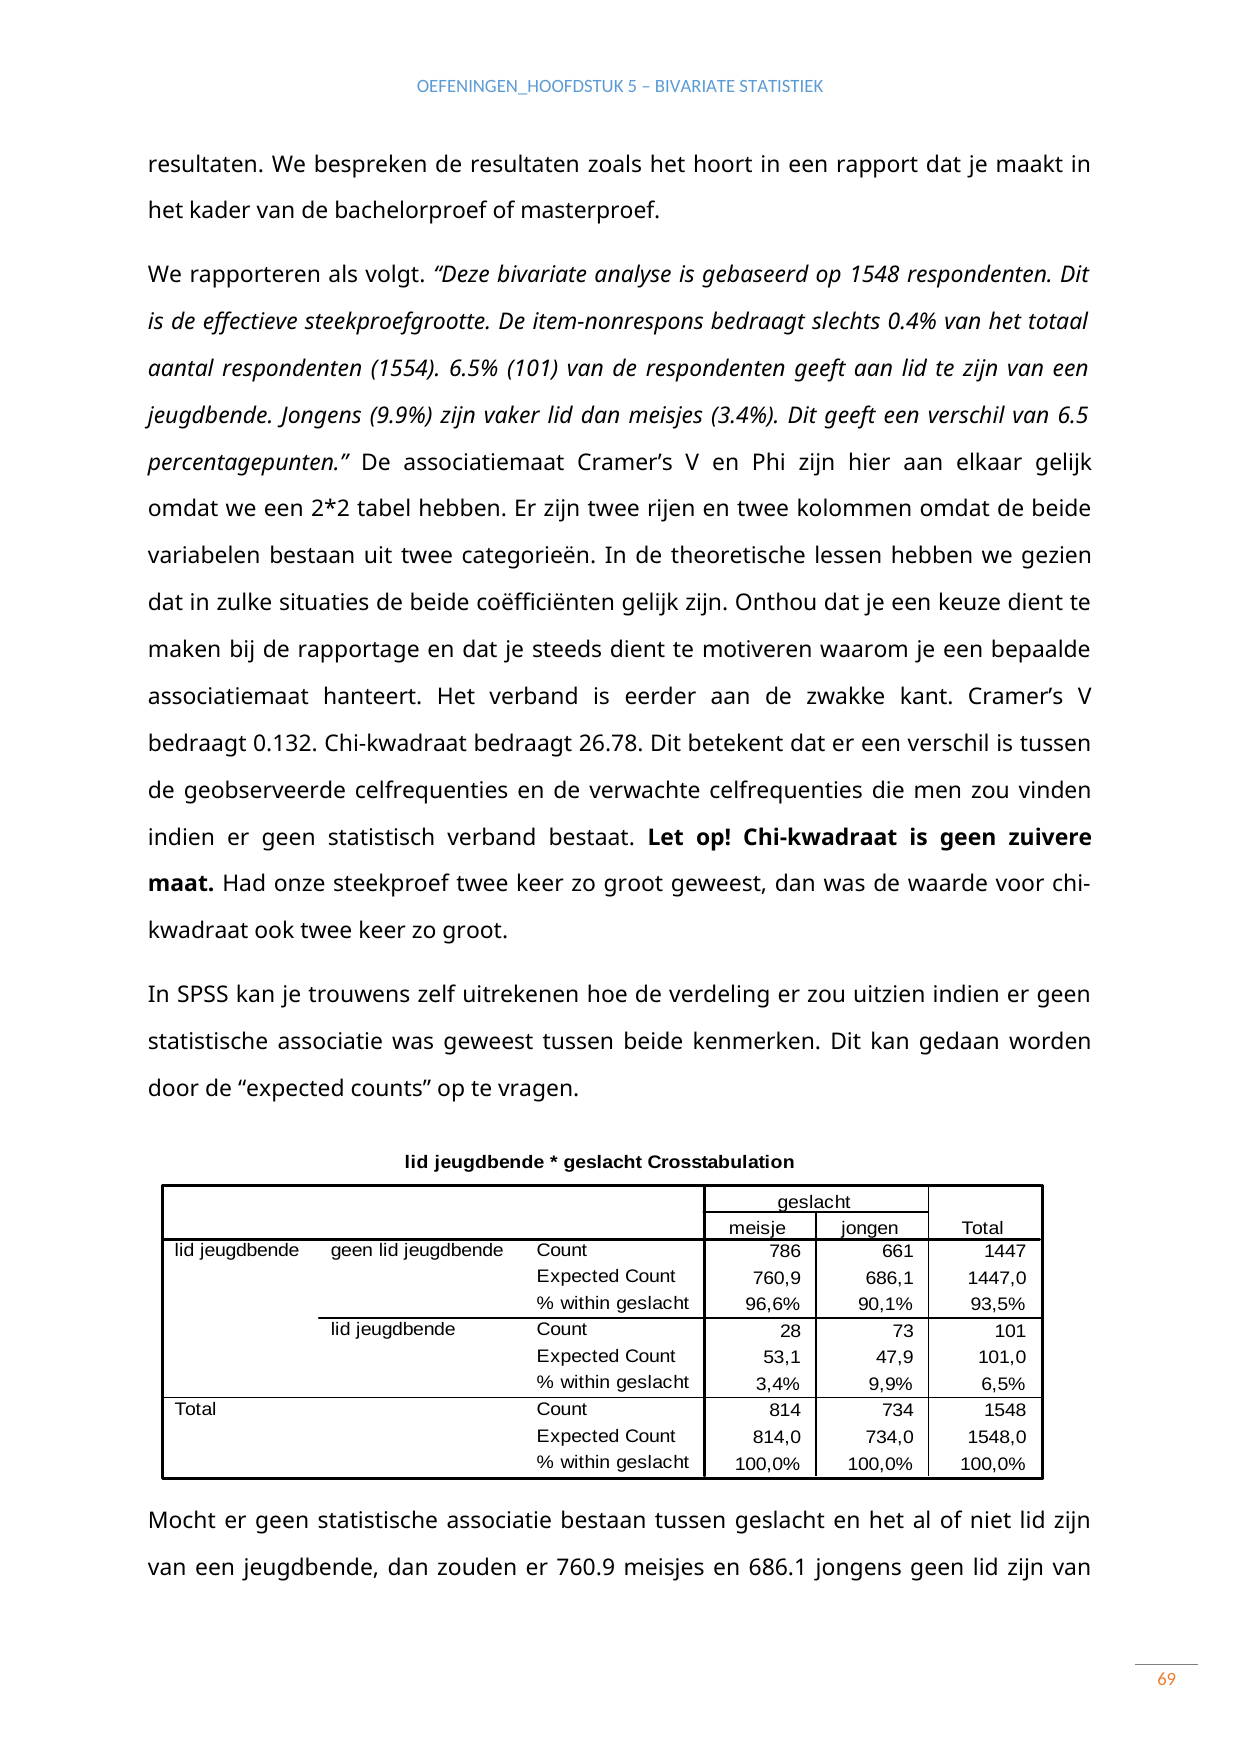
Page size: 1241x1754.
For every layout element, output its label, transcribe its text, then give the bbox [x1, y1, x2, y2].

text We rapporteren als volgt. “Deze bivariate analyse is gebaseerd op 1548 respondenten. Dit is de effectieve steekproefgrootte. De item-nonrespons bedraagt slechts 0.4% van het totaal aantal respondenten (1554). 6.5% (101) van de respondenten geeft aan lid te zijn van een jeugdbende. Jongens (9.9%) zijn vaker lid dan meisjes (3.4%). Dit geeft een verschil van 6.5 percentagepunten.” De associatiemaat Cramer’s V en Phi zijn hier aan elkaar gelijk omdat we een 2*2 tabel hebben. Er zijn twee rijen en twee kolommen omdat de beide variabelen bestaan uit twee categorieën. In de theoretische lessen hebben we gezien dat in zulke situaties de beide coëfficiënten gelijk zijn. Onthou dat je een keuze dient te maken bij de rapportage en dat je steeds dient te motiveren waarom je een bepaalde associatiemaat hanteert. Het verband is eerder aan de zwakke kant. Cramer’s V bedraagt 0.132. Chi-kwadraat bedraagt 26.78. Dit betekent dat er een verschil is tussen de geobserveerde celfrequenties en de verwachte celfrequenties die men zou vinden indien er geen statistisch verband bestaat. Let op! Chi-kwadraat is geen zuivere maat. Had onze steekproef twee keer zo groot geweest, dan was de waarde voor chi-kwadraat ook twee keer zo groot. [148, 258, 1093, 946]
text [148, 148, 1093, 226]
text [148, 1504, 1093, 1582]
text In SPSS kan je trouwens zelf uitrekenen hoe de verdeling er zou uitzien indien er geen statistische associatie was geweest tussen beide kenmerken. Dit kan gedaan worden door de “expected counts” op te vragen. [148, 978, 1093, 1103]
